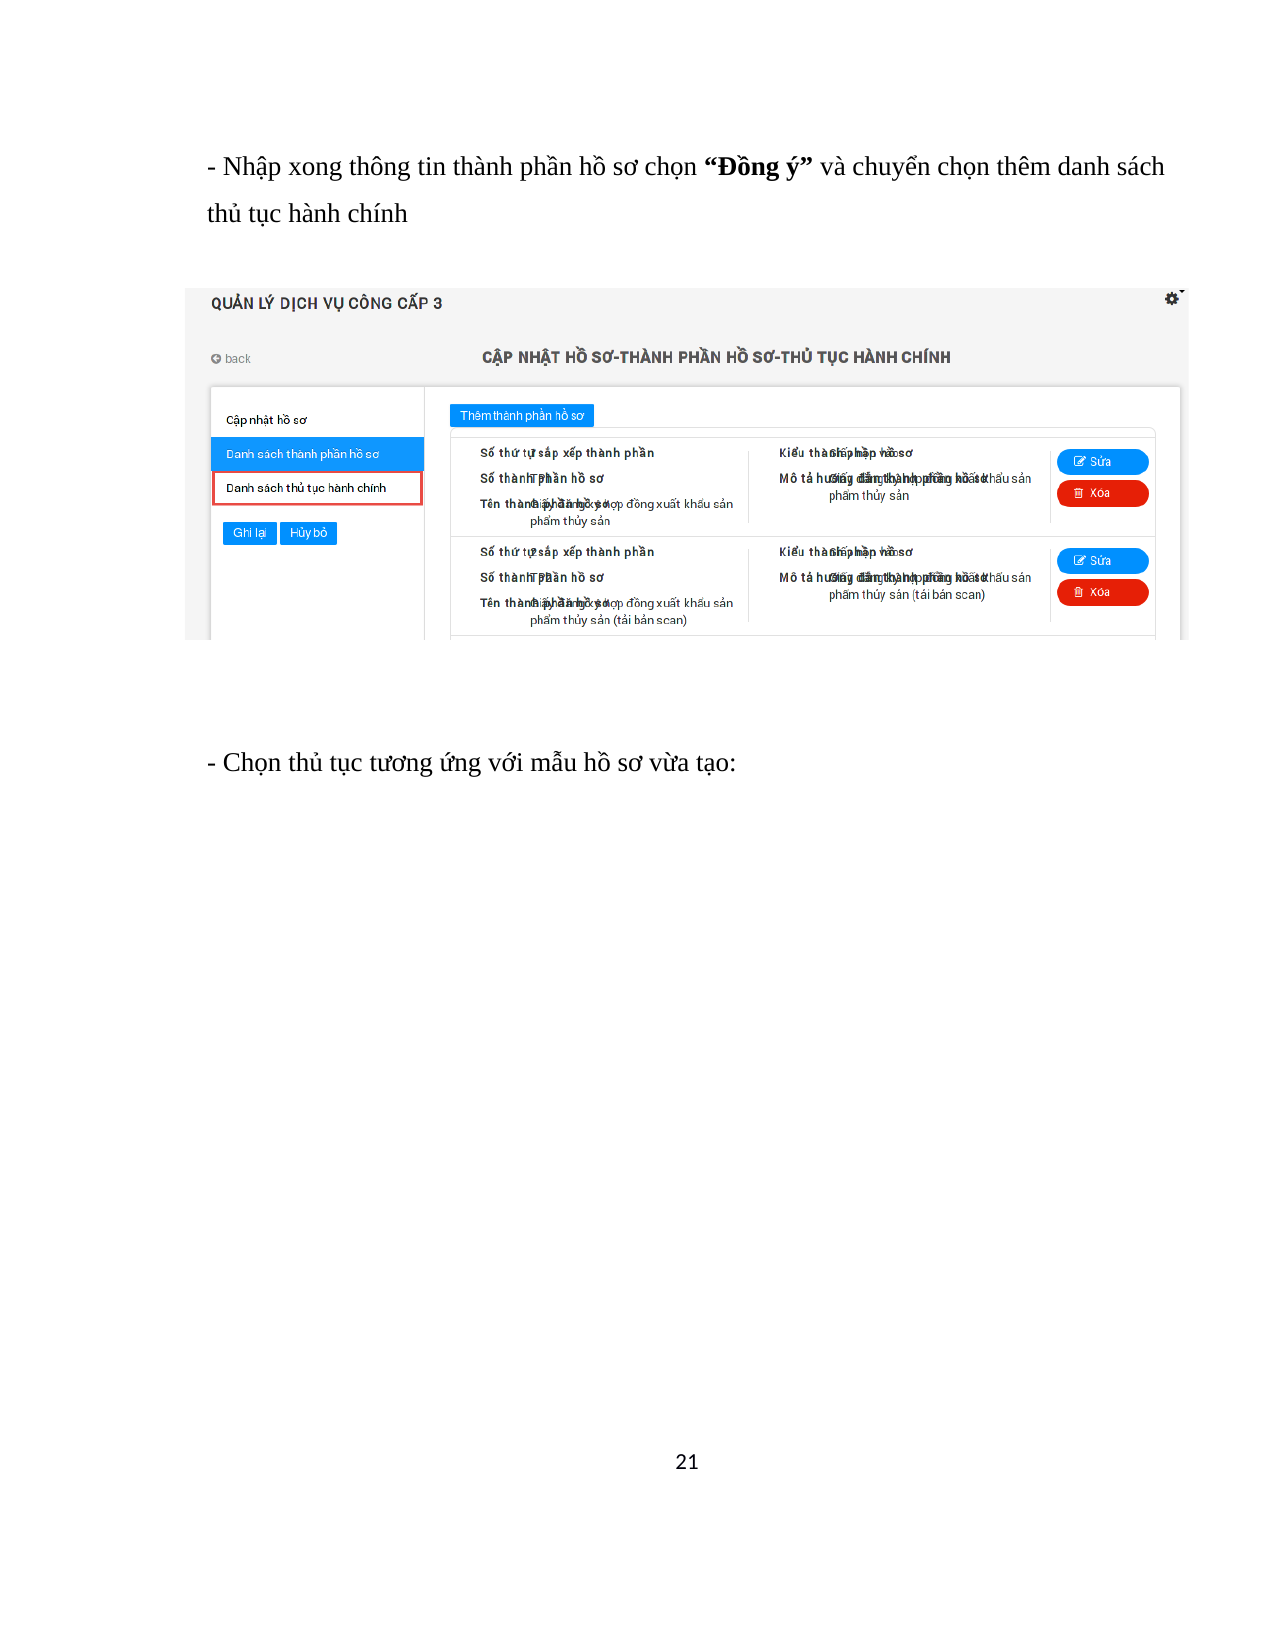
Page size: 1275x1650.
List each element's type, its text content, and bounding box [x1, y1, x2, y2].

text - Chọn thủ tục tương ứng với mẫu hồ sơ vừa tạo: [207, 747, 1167, 778]
text - Nhập xong thông tin thành phần hồ sơ chọn “Đồng ý” và chuyển chọn thêm danh sách thủ tục hành chính [207, 150, 1167, 228]
picture [184, 288, 1189, 640]
